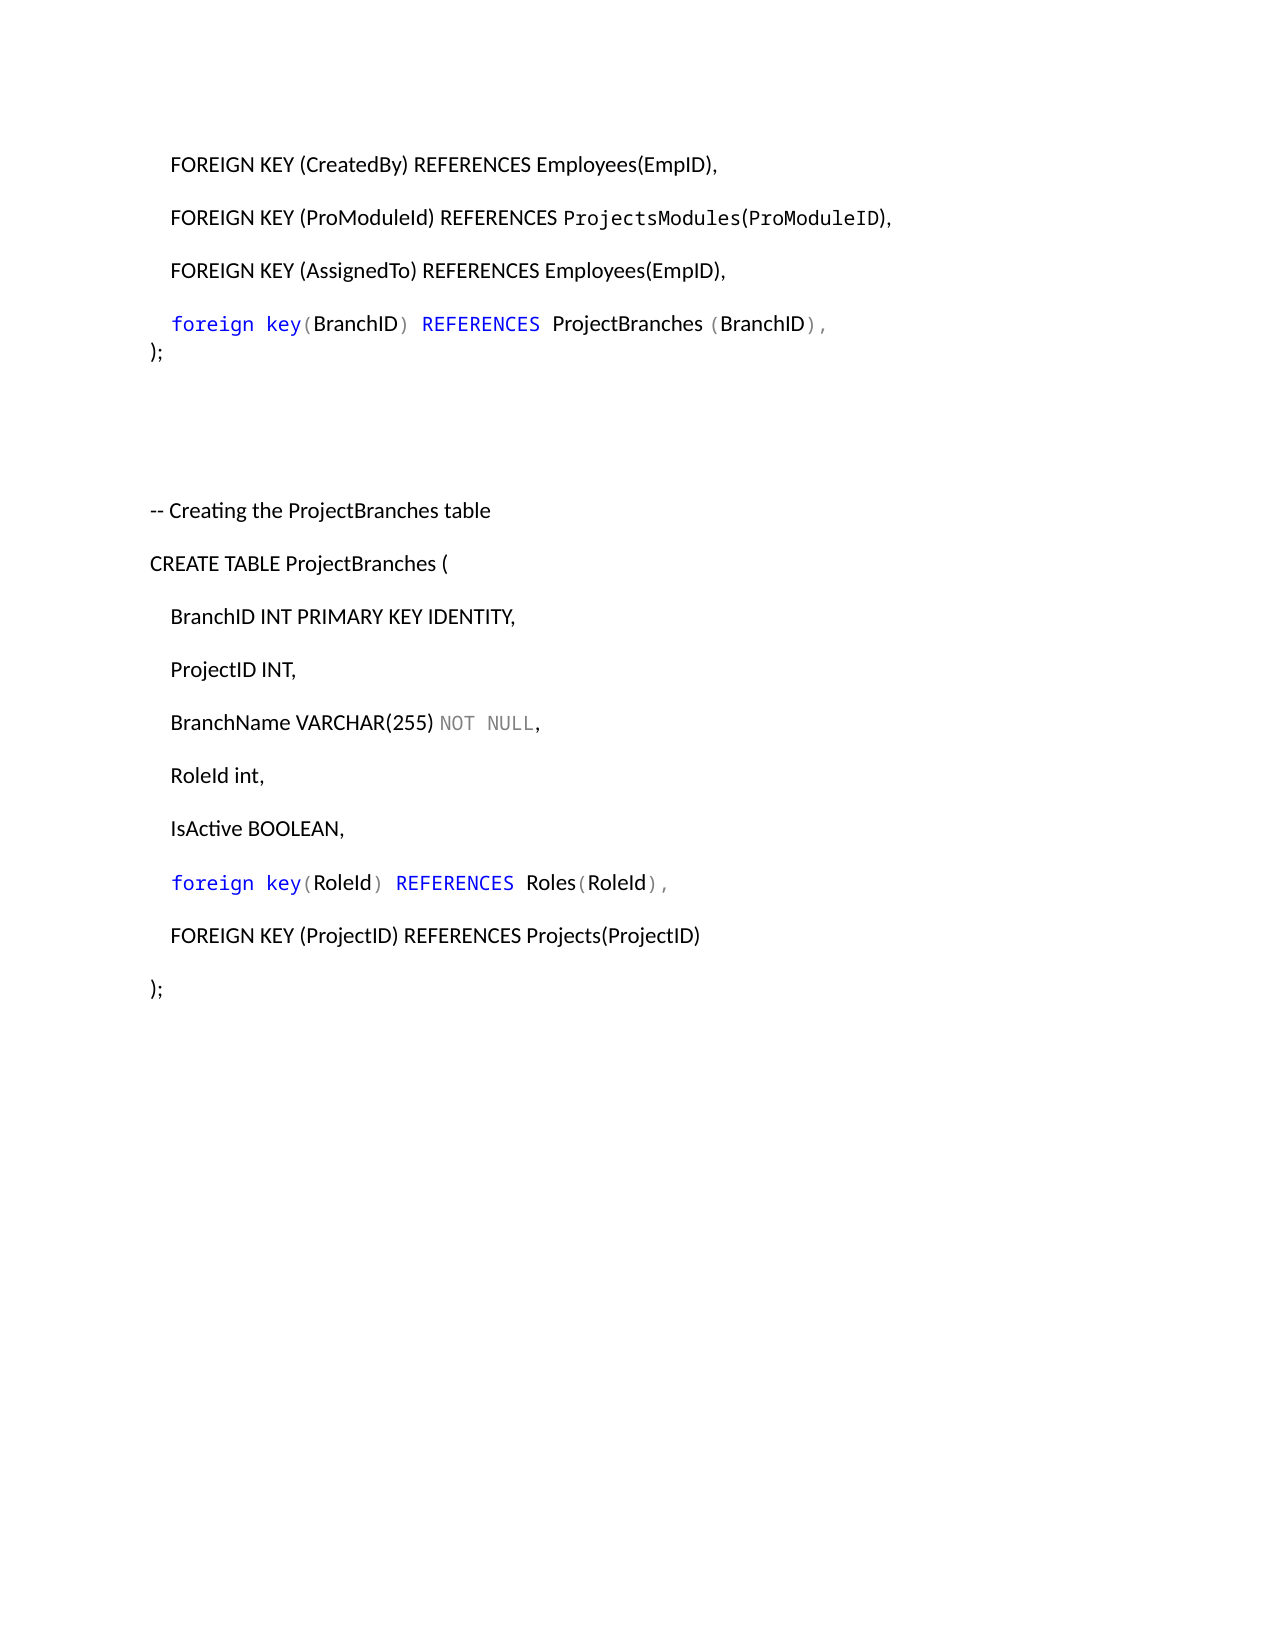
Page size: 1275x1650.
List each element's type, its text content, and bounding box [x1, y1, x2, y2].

text IsActive BOOLEAN, [150, 814, 1125, 843]
text ProjectID INT, [150, 655, 1125, 683]
text foreign key(RoleId) REFERENCES Roles(RoleId), [150, 868, 1125, 896]
text foreign key(BranchID) REFERENCES ProjectBranches (BranchID), [150, 309, 1125, 337]
text ); [150, 337, 1125, 365]
text FOREIGN KEY (CreatedBy) REFERENCES Employees(EmpID), [150, 150, 1125, 178]
text -- Creating the ProjectBranches table [150, 496, 1125, 524]
text RoleId int, [150, 762, 1125, 789]
text BranchID INT PRIMARY KEY IDENTITY, [150, 602, 1125, 630]
text FOREIGN KEY (ProModuleId) REFERENCES ProjectsModules(ProModuleID), [150, 203, 1125, 231]
text FOREIGN KEY (AssignedTo) REFERENCES Employees(EmpID), [150, 256, 1125, 284]
text BranchName VARCHAR(255) NOT NULL, [150, 708, 1125, 737]
text CREATE TABLE ProjectBranches ( [150, 549, 1125, 577]
text ); [150, 974, 1125, 1002]
text FOREIGN KEY (ProjectID) REFERENCES Projects(ProjectID) [150, 921, 1125, 949]
